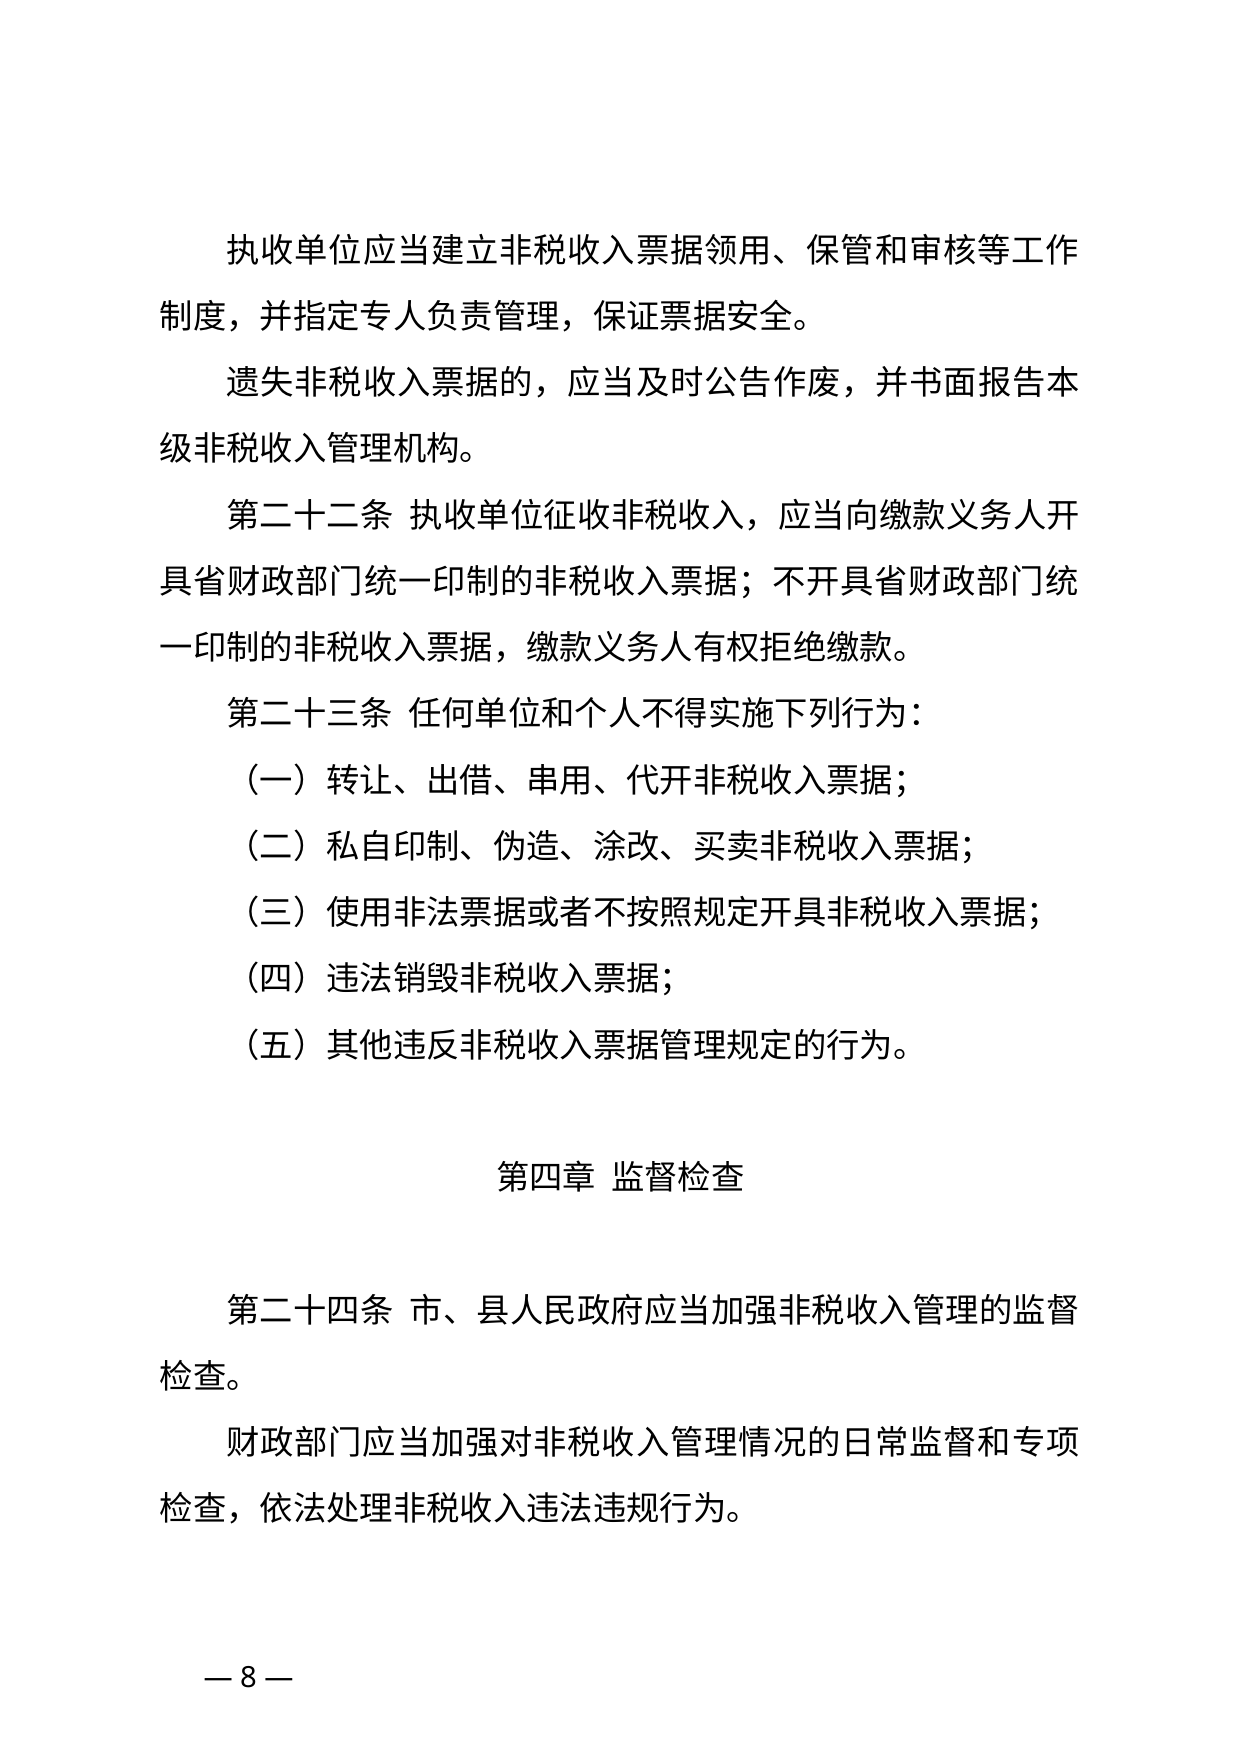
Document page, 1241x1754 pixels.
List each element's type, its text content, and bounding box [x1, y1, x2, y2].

text 第二十三条 任何单位和个人不得实施下列行为： [159, 678, 1081, 744]
text 遗失非税收入票据的，应当及时公告作废，并书面报告本级非税收入管理机构。 [159, 347, 1081, 479]
text 财政部门应当加强对非税收入管理情况的日常监督和专项检查，依法处理非税收入违法违规行为。 [159, 1407, 1081, 1539]
subtitle 第四章 监督检查 [159, 1142, 1081, 1208]
text （四）违法销毁非税收入票据； [159, 943, 1081, 1009]
text （二）私自印制、伪造、涂改、买卖非税收入票据； [159, 811, 1081, 877]
text 第二十二条 执收单位征收非税收入，应当向缴款义务人开具省财政部门统一印制的非税收入票据；不开具省财政部门统一印制的非税收入票据，缴款义务人有权拒绝缴款。 [159, 479, 1081, 678]
text （三）使用非法票据或者不按照规定开具非税收入票据； [159, 877, 1081, 943]
text 执收单位应当建立非税收入票据领用、保管和审核等工作制度，并指定专人负责管理，保证票据安全。 [159, 214, 1081, 347]
text （五）其他违反非税收入票据管理规定的行为。 [159, 1009, 1081, 1076]
text （一）转让、出借、串用、代开非税收入票据； [159, 744, 1081, 811]
text 第二十四条 市、县人民政府应当加强非税收入管理的监督检查。 [159, 1274, 1081, 1407]
